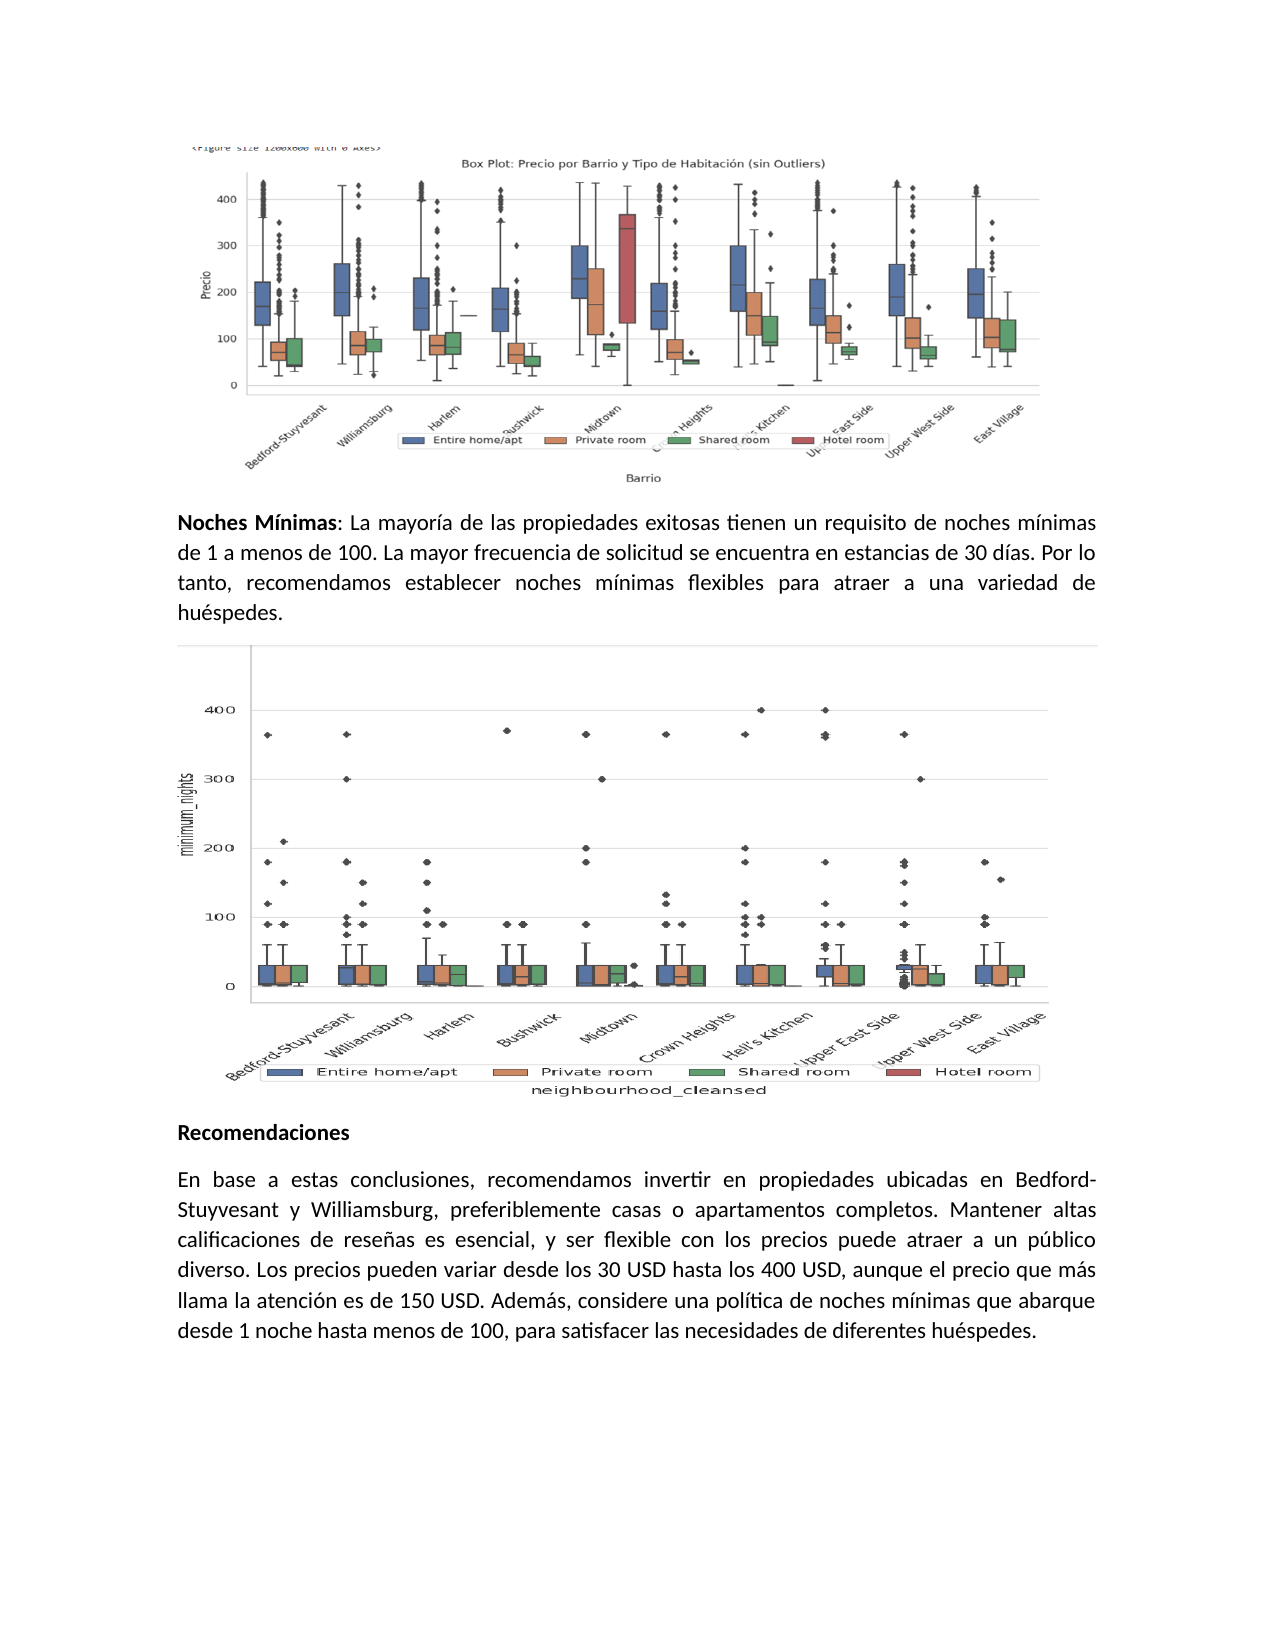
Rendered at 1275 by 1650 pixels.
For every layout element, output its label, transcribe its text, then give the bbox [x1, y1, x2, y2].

text Recomendaciones [177, 1118, 1098, 1146]
text En base a estas conclusiones, recomendamos invertir en propiedades ubicadas en Bedford-Stuyvesant y Williamsburg, preferiblemente casas o apartamentos completos. Mantener altas calificaciones de reseñas es esencial, y ser flexible con los precios puede atraer a un público diverso. Los precios pueden variar desde los 30 USD hasta los 400 USD, aunque el precio que más llama la atención es de 150 USD. Además, considere una política de noches mínimas que abarque desde 1 noche hasta menos de 100, para satisfacer las necesidades de diferentes huéspedes. [177, 1165, 1098, 1344]
text Noches Mínimas: La mayoría de las propiedades exitosas tienen un requisito de noches mínimas de 1 a menos de 100. La mayor frecuencia de solicitud se encuentra en estancias de 30 días. Por lo tanto, recomendamos establecer noches mínimas flexibles para atraer a una variedad de huéspedes. [177, 508, 1098, 627]
picture [177, 645, 1098, 1100]
picture [177, 147, 1098, 489]
